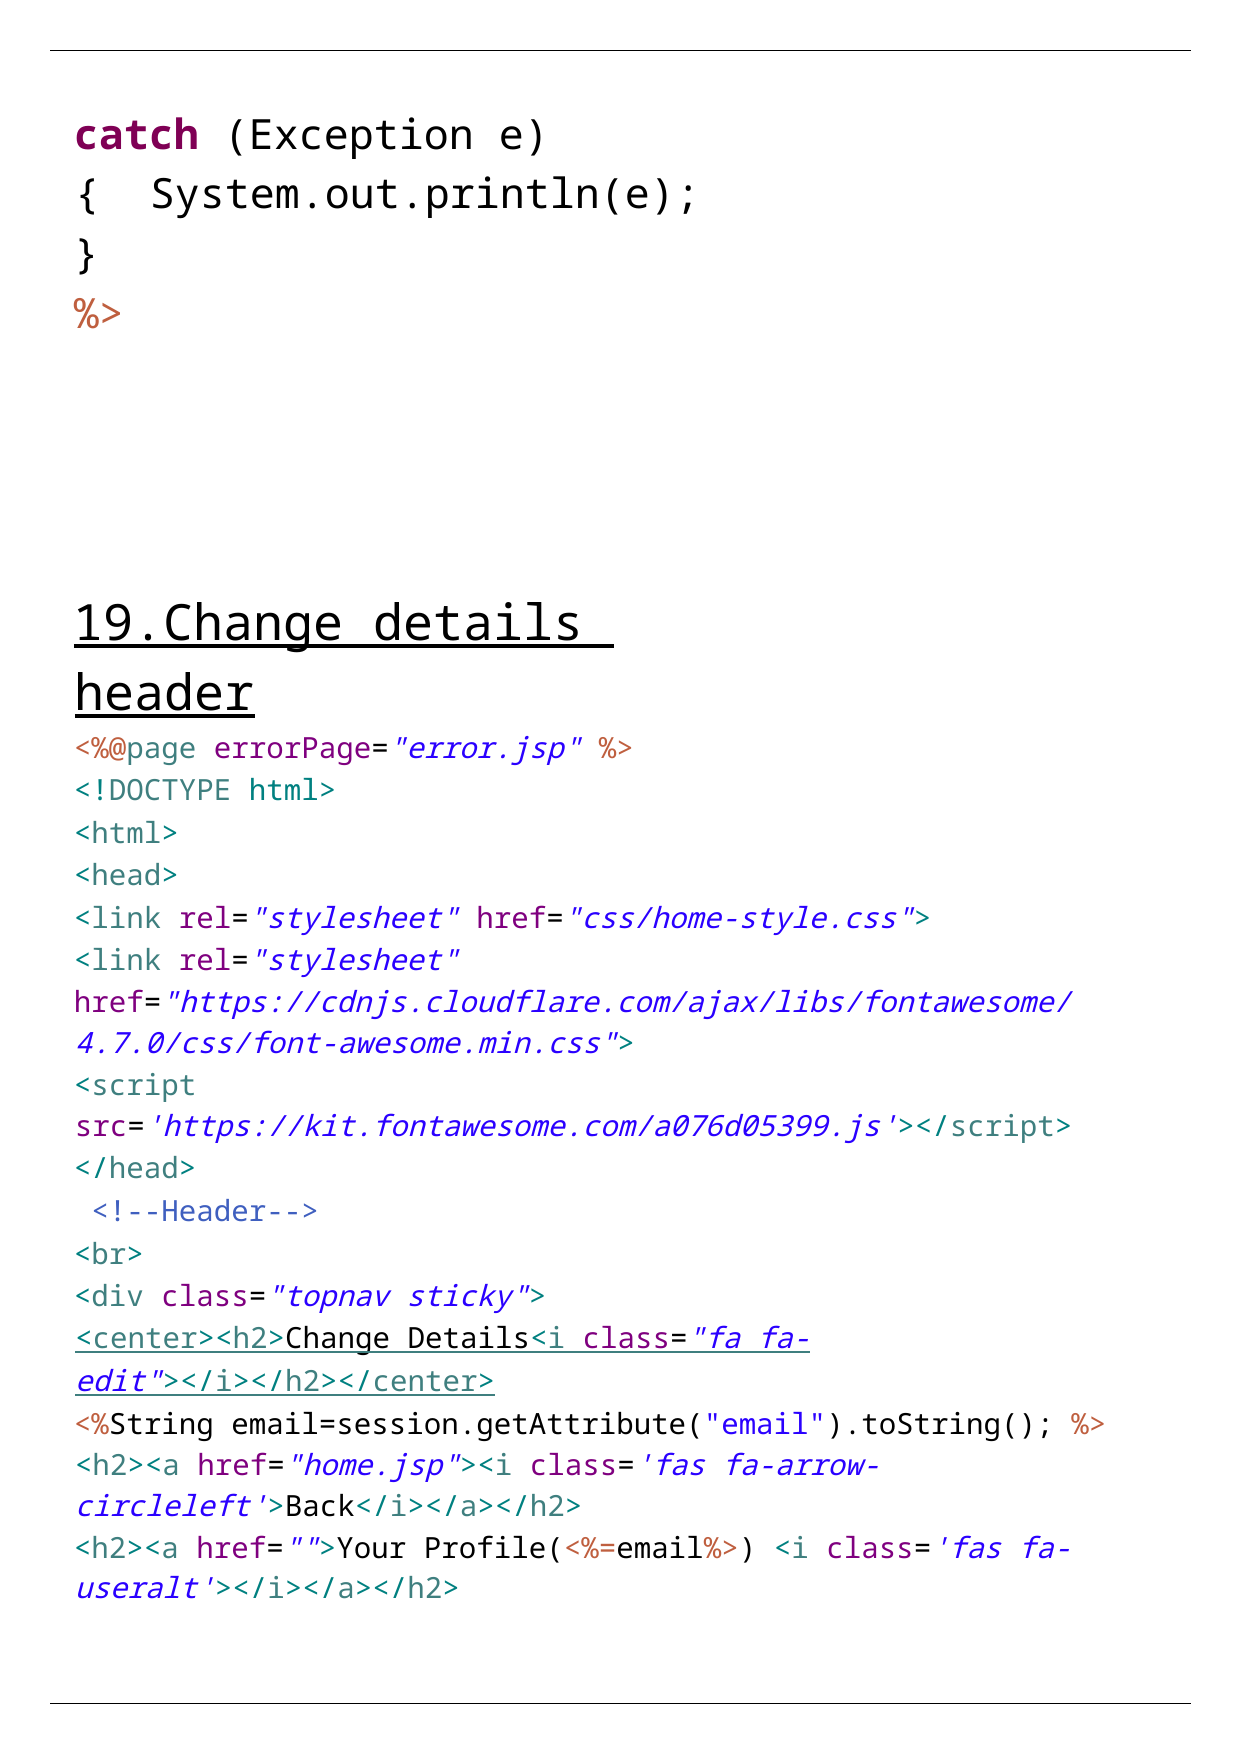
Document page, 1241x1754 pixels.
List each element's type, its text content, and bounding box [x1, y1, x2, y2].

text <script src='https://kit.fontawesome.com/a076d05399.js'></script> [73, 1065, 1160, 1145]
text <link rel="stylesheet" [73, 939, 1160, 979]
text <head> [73, 854, 1160, 894]
text <%String email=session.getAttribute("email").toString(); %> <h2><a href="home.jsp"><i class='fas fa-arrow-circleleft'>Back</i></a></h2> [73, 1403, 1133, 1525]
subtitle 19.Change details header [73, 587, 763, 725]
text <center><h2>Change Details<i class="fa fa-edit"></i></h2></center> [75, 1318, 1160, 1400]
text href="https://cdnjs.cloudflare.com/ajax/libs/fontawesome/4.7.0/css/font-awesome.min.css"> [73, 982, 1160, 1062]
text <link rel="stylesheet" href="css/home-style.css"> [73, 897, 1160, 937]
text %> [73, 284, 1160, 341]
text <html> [73, 812, 1160, 852]
text </head> [73, 1148, 1160, 1187]
text <h2><a href="">Your Profile(<%=email%>) <i class='fas fa-useralt'></i></a></h2> [73, 1527, 1151, 1607]
text <!--Header--> [73, 1190, 1160, 1230]
text } [73, 224, 1129, 281]
text <br> [73, 1233, 1160, 1273]
text <!DOCTYPE html> [73, 769, 1160, 809]
text <%@page errorPage="error.jsp" %> [73, 727, 1160, 767]
text <div class="topnav sticky"> [73, 1276, 1160, 1315]
text catch (Exception e) { System.out.println(e); [73, 105, 1083, 220]
